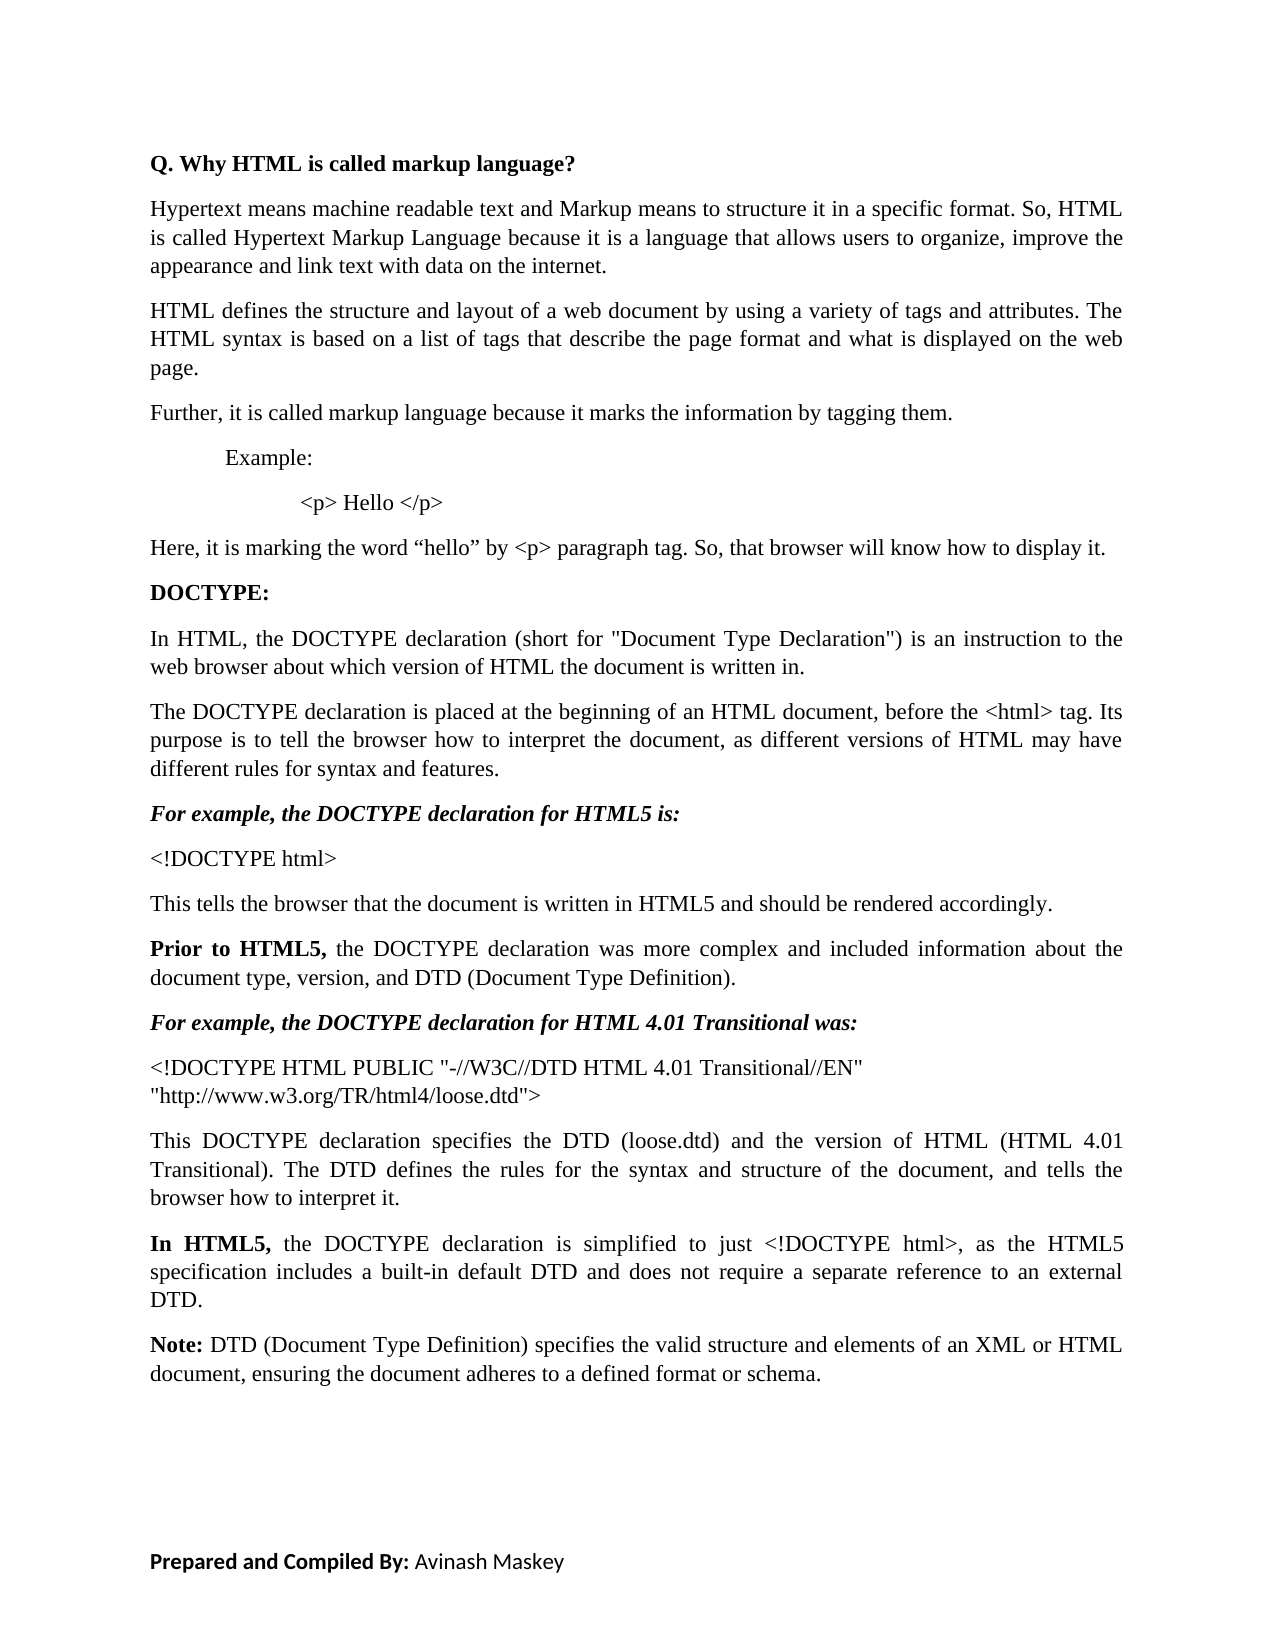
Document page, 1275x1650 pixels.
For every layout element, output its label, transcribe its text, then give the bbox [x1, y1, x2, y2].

text For example, the DOCTYPE declaration for HTML 4.01 Transitional was: [150, 1009, 1125, 1035]
text Prior to HTML5, the DOCTYPE declaration was more complex and included information about the document type, version, and DTD (Document Type Definition). [150, 935, 1125, 990]
text <p> Hello </p> [150, 489, 1125, 516]
text Example: [150, 444, 1125, 471]
text This tells the browser that the document is written in HTML5 and should be rendered accordingly. [150, 890, 1125, 917]
text Note: DTD (Document Type Definition) specifies the valid structure and elements of an XML or HTML document, ensuring the document adheres to a defined format or schema. [150, 1332, 1125, 1386]
text The DOCTYPE declaration is placed at the beginning of an HTML document, before the <html> tag. Its purpose is to tell the browser how to interpret the document, as different versions of HTML may have different rules for syntax and features. [150, 698, 1125, 781]
text Here, it is marking the word “hello” by <p> paragraph tag. So, that browser will know how to display it. [150, 534, 1125, 561]
text In HTML5, the DOCTYPE declaration is simplified to just <!DOCTYPE html>, as the HTML5 specification includes a built-in default DTD and does not require a separate reference to an external DTD. [150, 1229, 1125, 1313]
text This DOCTYPE declaration specifies the DTD (loose.dtd) and the version of HTML (HTML 4.01 Transitional). The DTD defines the rules for the syntax and structure of the document, and tells the browser how to interpret it. [150, 1128, 1125, 1211]
text Q. Why HTML is called markup language? [150, 150, 1125, 176]
text <!DOCTYPE HTML PUBLIC "-//W3C//DTD HTML 4.01 Transitional//EN" "http://www.w3.org/TR/html4/loose.dtd"> [150, 1054, 1125, 1109]
text <!DOCTYPE html> [150, 845, 1125, 872]
text DOCTYPE: [150, 579, 1125, 606]
text Further, it is called markup language because it marks the information by tagging them. [150, 399, 1125, 425]
text Hypertext means machine readable text and Markup means to structure it in a specific format. So, HTML is called Hypertext Markup Language because it is a language that allows users to organize, improve the appearance and link text with data on the internet. [150, 195, 1125, 278]
text HTML defines the structure and layout of a web document by using a variety of tags and attributes. The HTML syntax is based on a list of tags that describe the page format and what is displayed on the web page. [150, 297, 1125, 380]
text For example, the DOCTYPE declaration for HTML5 is: [150, 800, 1125, 826]
text In HTML, the DOCTYPE declaration (short for "Document Type Declaration") is an instruction to the web browser about which version of HTML the document is written in. [150, 624, 1125, 679]
